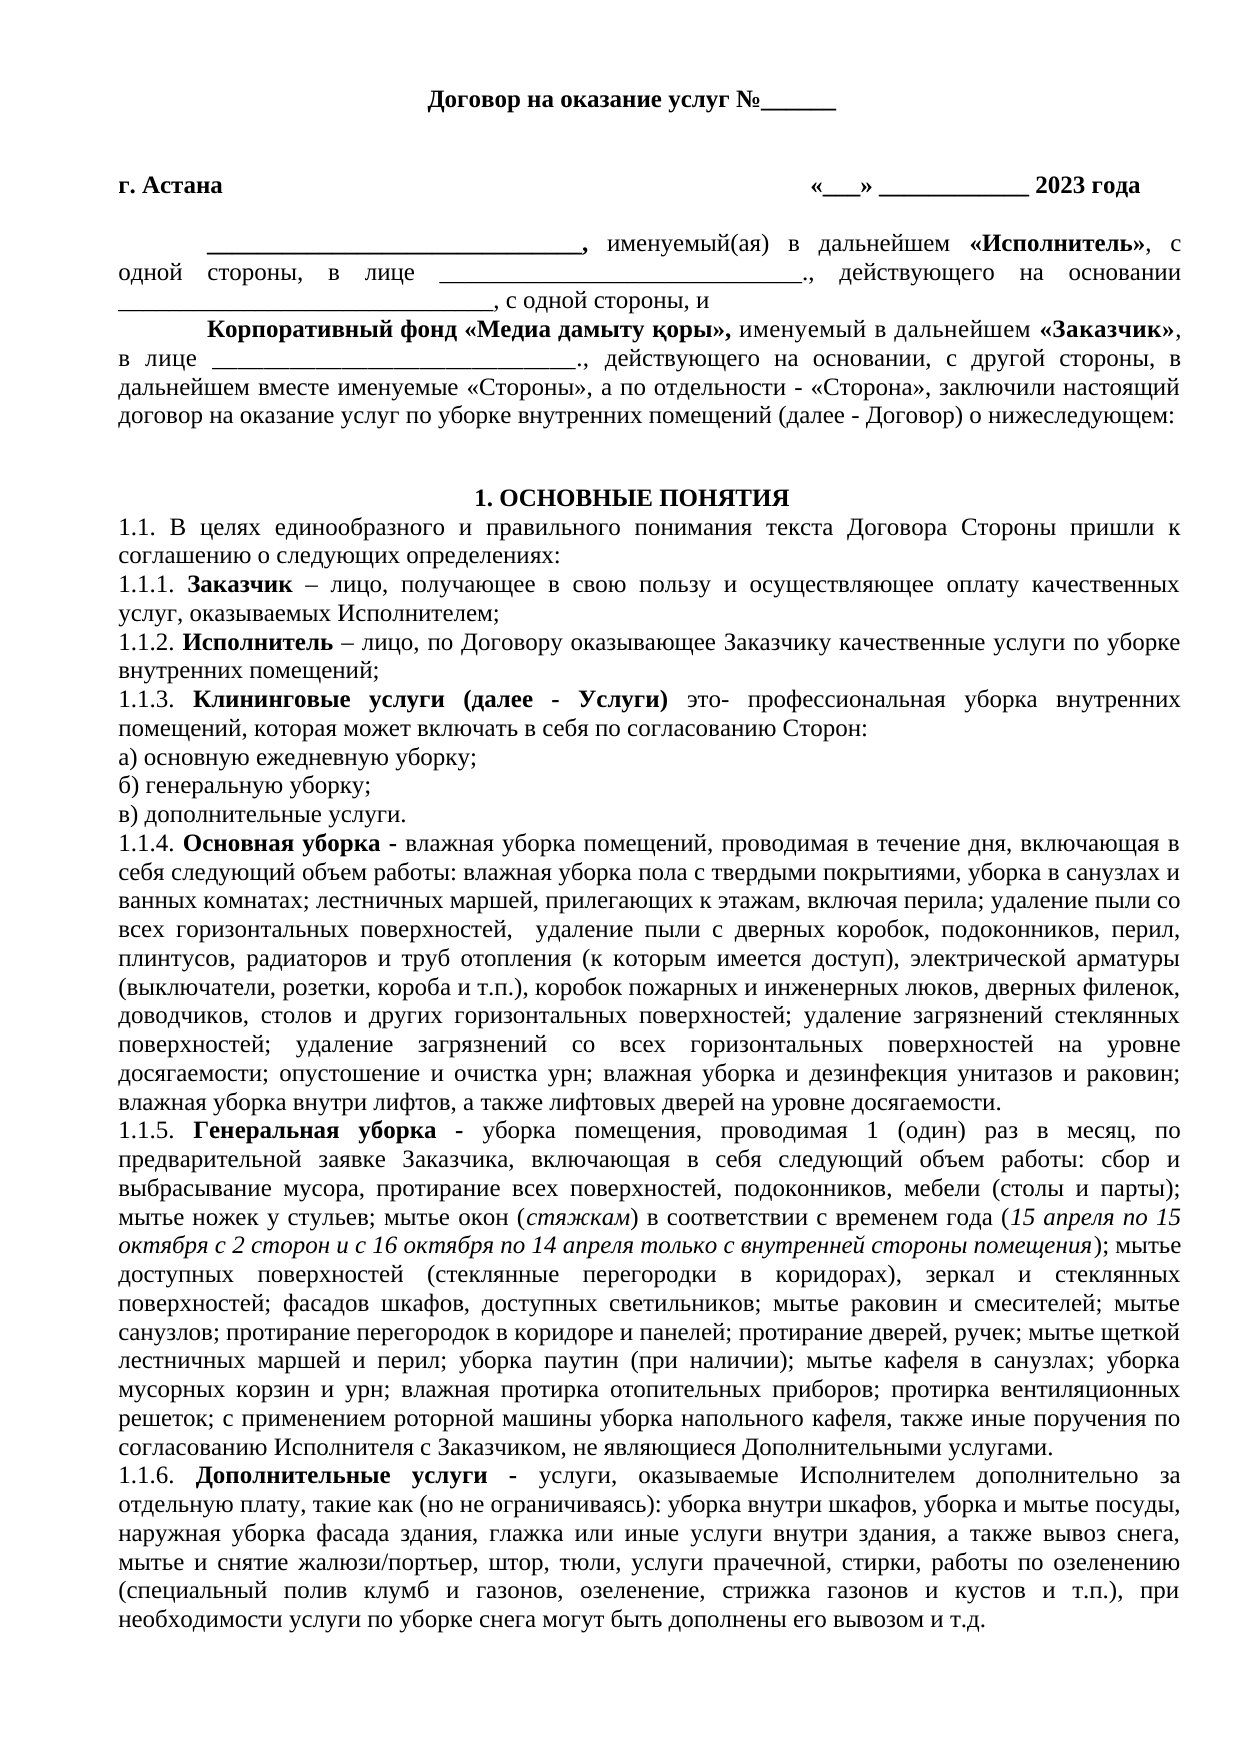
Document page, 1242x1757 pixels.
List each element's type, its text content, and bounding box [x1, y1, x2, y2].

text 1.1.6. Дополнительные услуги - услуги, оказываемые Исполнителем дополнительно за отдельную плату, такие как (но не ограничиваясь): уборка внутри шкафов, уборка и мытье посуды, наружная уборка фасада здания, глажка или иные услуги внутри здания, а также вывоз снега, мытье и снятие жалюзи/портьер, штор, тюли, услуги прачечной, стирки, работы по озеленению (специальный полив клумб и газонов, озеленение, стрижка газонов и кустов и т.п.), при необходимости услуги по уборке снега могут быть дополнены его вывозом и т.д. [118, 1460, 1181, 1633]
text 1.1.4. Основная уборка - влажная уборка помещений, проводимая в течение дня, включающая в себя следующий объем работы: влажная уборка пола с твердыми покрытиями, уборка в санузлах и ванных комнатах; лестничных маршей, прилегающих к этажам, включая перила; удаление пыли со всех горизонтальных поверхностей, удаление пыли с дверных коробок, подоконников, перил, плинтусов, радиаторов и труб отопления (к которым имеется доступ), электрической арматуры (выключатели, розетки, короба и т.п.), коробок пожарных и инженерных люков, дверных филенок, доводчиков, столов и других горизонтальных поверхностей; удаление загрязнений стеклянных поверхностей; удаление загрязнений со всех горизонтальных поверхностей на уровне досягаемости; опустошение и очистка урн; влажная уборка и дезинфекция унитазов и раковин; влажная уборка внутри лифтов, а также лифтовых дверей на уровне досягаемости. [118, 828, 1181, 1115]
text 1.1. В целях единообразного и правильного понимания текста Договора Стороны пришли к соглашению о следующих определениях: [118, 512, 1181, 569]
subtitle 1. ОСНОВНЫЕ ПОНЯТИЯ [118, 483, 1145, 512]
text Корпоративный фонд «Медиа дамыту қоры», именуемый в дальнейшем «Заказчик», в лице ____________________________., действующего на основании,​ с другой стороны, в дальнейшем вместе именуемые «Стороны», а по отдельности - «Сторона», заключили настоящий договор на оказание услуг по уборке внутренних помещений (далее - Договор) о нижеследующем: [118, 314, 1181, 429]
text в) дополнительные услуги. [118, 799, 1181, 828]
text 1.1.3. Клининговые услуги (далее - Услуги) это- профессиональная уборка внутренних помещений, которая может включать в себя по согласованию Сторон: [118, 684, 1181, 742]
text г. Астана «___» ____________ 2023 года [118, 170, 1181, 199]
text 1.1.5. Генеральная уборка - уборка помещения, проводимая 1 (один) раз в месяц, по предварительной заявке Заказчика, включающая в себя следующий объем работы: сбор и выбрасывание мусора, протирание всех поверхностей, подоконников, мебели (столы и парты); мытье ножек у стульев; мытье окон (стяжкам​) в соответствии с временем года (​15 апреля по 15 октября с 2 сторон и с 16 октября по 14 апреля только с внутренней стороны помещения); мытье доступных поверхностей (стеклянные перегородки в коридорах), зеркал и стеклянных поверхностей; фасадов шкафов, доступных светильников; мытье раковин и смесителей; мытье санузлов; протирание перегородок в коридоре и панелей; протирание дверей, ручек; мытье щеткой лестничных маршей и перил; уборка паутин (при наличии); мытье кафеля в санузлах; уборка мусорных корзин и урн; влажная протирка отопительных приборов; протирка вентиляционных решеток; с применением роторной машины уборка напольного кафеля, также иные поручения по согласованию Исполнителя с Заказчиком, не являющиеся Дополнительными услугами. [118, 1115, 1181, 1460]
text 1.1.1. Заказчик – лицо, получающее в свою пользу и осуществляющее оплату качественных услуг, оказываемых Исполнителем; [118, 569, 1181, 627]
text ______________________________, именуемый(ая) в дальнейшем «Исполнитель», с одной стороны, в лице _____________________________., действующего на основании ______________________________, с одной стороны, и [118, 228, 1181, 314]
text а) основную ежедневную уборку; [118, 742, 1181, 770]
subtitle Договор на оказание услуг №______ [118, 84, 1145, 113]
text 1.1.2. Исполнитель – лицо, по Договору оказывающее Заказчику качественные услуги по уборке внутренних помещений; [118, 627, 1181, 684]
text б) генеральную уборку; [118, 770, 1181, 799]
